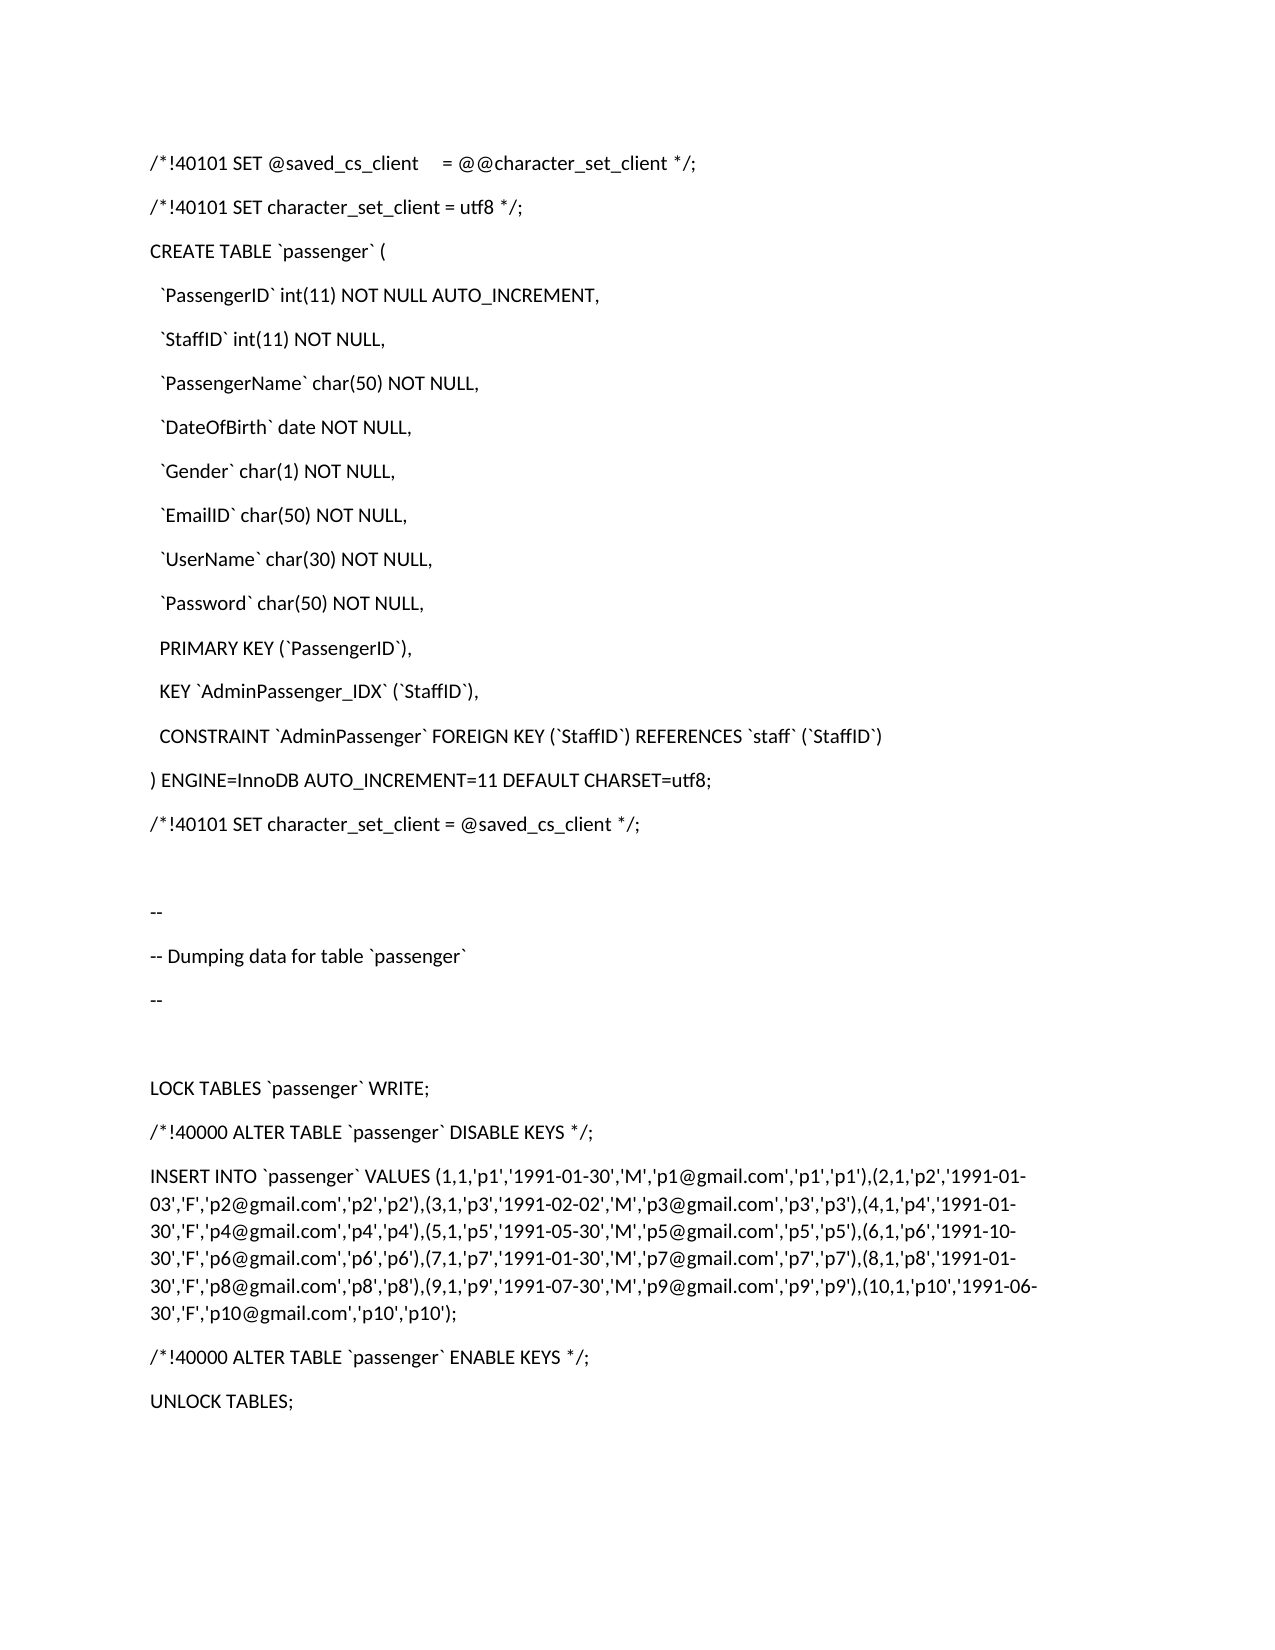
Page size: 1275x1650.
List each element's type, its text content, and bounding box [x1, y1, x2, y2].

text CREATE TABLE `passenger` ( [150, 238, 1125, 263]
text -- [150, 899, 1125, 924]
text UNLOCK TABLES; [150, 1388, 1125, 1414]
text PRIMARY KEY (`PassengerID`), [150, 635, 1125, 660]
text -- [150, 987, 1125, 1013]
text ) ENGINE=InnoDB AUTO_INCREMENT=11 DEFAULT CHARSET=utf8; [150, 767, 1125, 792]
text `DateOfBirth` date NOT NULL, [150, 414, 1125, 440]
text `Gender` char(1) NOT NULL, [150, 458, 1125, 484]
text LOCK TABLES `passenger` WRITE; [150, 1075, 1125, 1101]
text `PassengerID` int(11) NOT NULL AUTO_INCREMENT, [150, 282, 1125, 308]
text /*!40101 SET @saved_cs_client = @@character_set_client */; [150, 150, 1125, 175]
text /*!40101 SET character_set_client = @saved_cs_client */; [150, 811, 1125, 836]
text INSERT INTO `passenger` VALUES (1,1,'p1','1991-01-30','M','p1@gmail.com','p1','p1'),(2,1,'p2','1991-01-03','F','p2@gmail.com','p2','p2'),(3,1,'p3','1991-02-02','M','p3@gmail.com','p3','p3'),(4,1,'p4','1991-01-30','F','p4@gmail.com','p4','p4'),(5,1,'p5','1991-05-30','M','p5@gmail.com','p5','p5'),(6,1,'p6','1991-10-30','F','p6@gmail.com','p6','p6'),(7,1,'p7','1991-01-30','M','p7@gmail.com','p7','p7'),(8,1,'p8','1991-01-30','F','p8@gmail.com','p8','p8'),(9,1,'p9','1991-07-30','M','p9@gmail.com','p9','p9'),(10,1,'p10','1991-06-30','F','p10@gmail.com','p10','p10'); [150, 1163, 1125, 1326]
text KEY `AdminPassenger_IDX` (`StaffID`), [150, 679, 1125, 704]
text /*!40000 ALTER TABLE `passenger` DISABLE KEYS */; [150, 1119, 1125, 1145]
text `StaffID` int(11) NOT NULL, [150, 326, 1125, 352]
text CONSTRAINT `AdminPassenger` FOREIGN KEY (`StaffID`) REFERENCES `staff` (`StaffID`) [150, 723, 1125, 748]
text `UserName` char(30) NOT NULL, [150, 547, 1125, 572]
text /*!40000 ALTER TABLE `passenger` ENABLE KEYS */; [150, 1344, 1125, 1370]
text /*!40101 SET character_set_client = utf8 */; [150, 194, 1125, 219]
text `PassengerName` char(50) NOT NULL, [150, 370, 1125, 396]
text `Password` char(50) NOT NULL, [150, 591, 1125, 616]
text -- Dumping data for table `passenger` [150, 943, 1125, 968]
text `EmailID` char(50) NOT NULL, [150, 502, 1125, 528]
